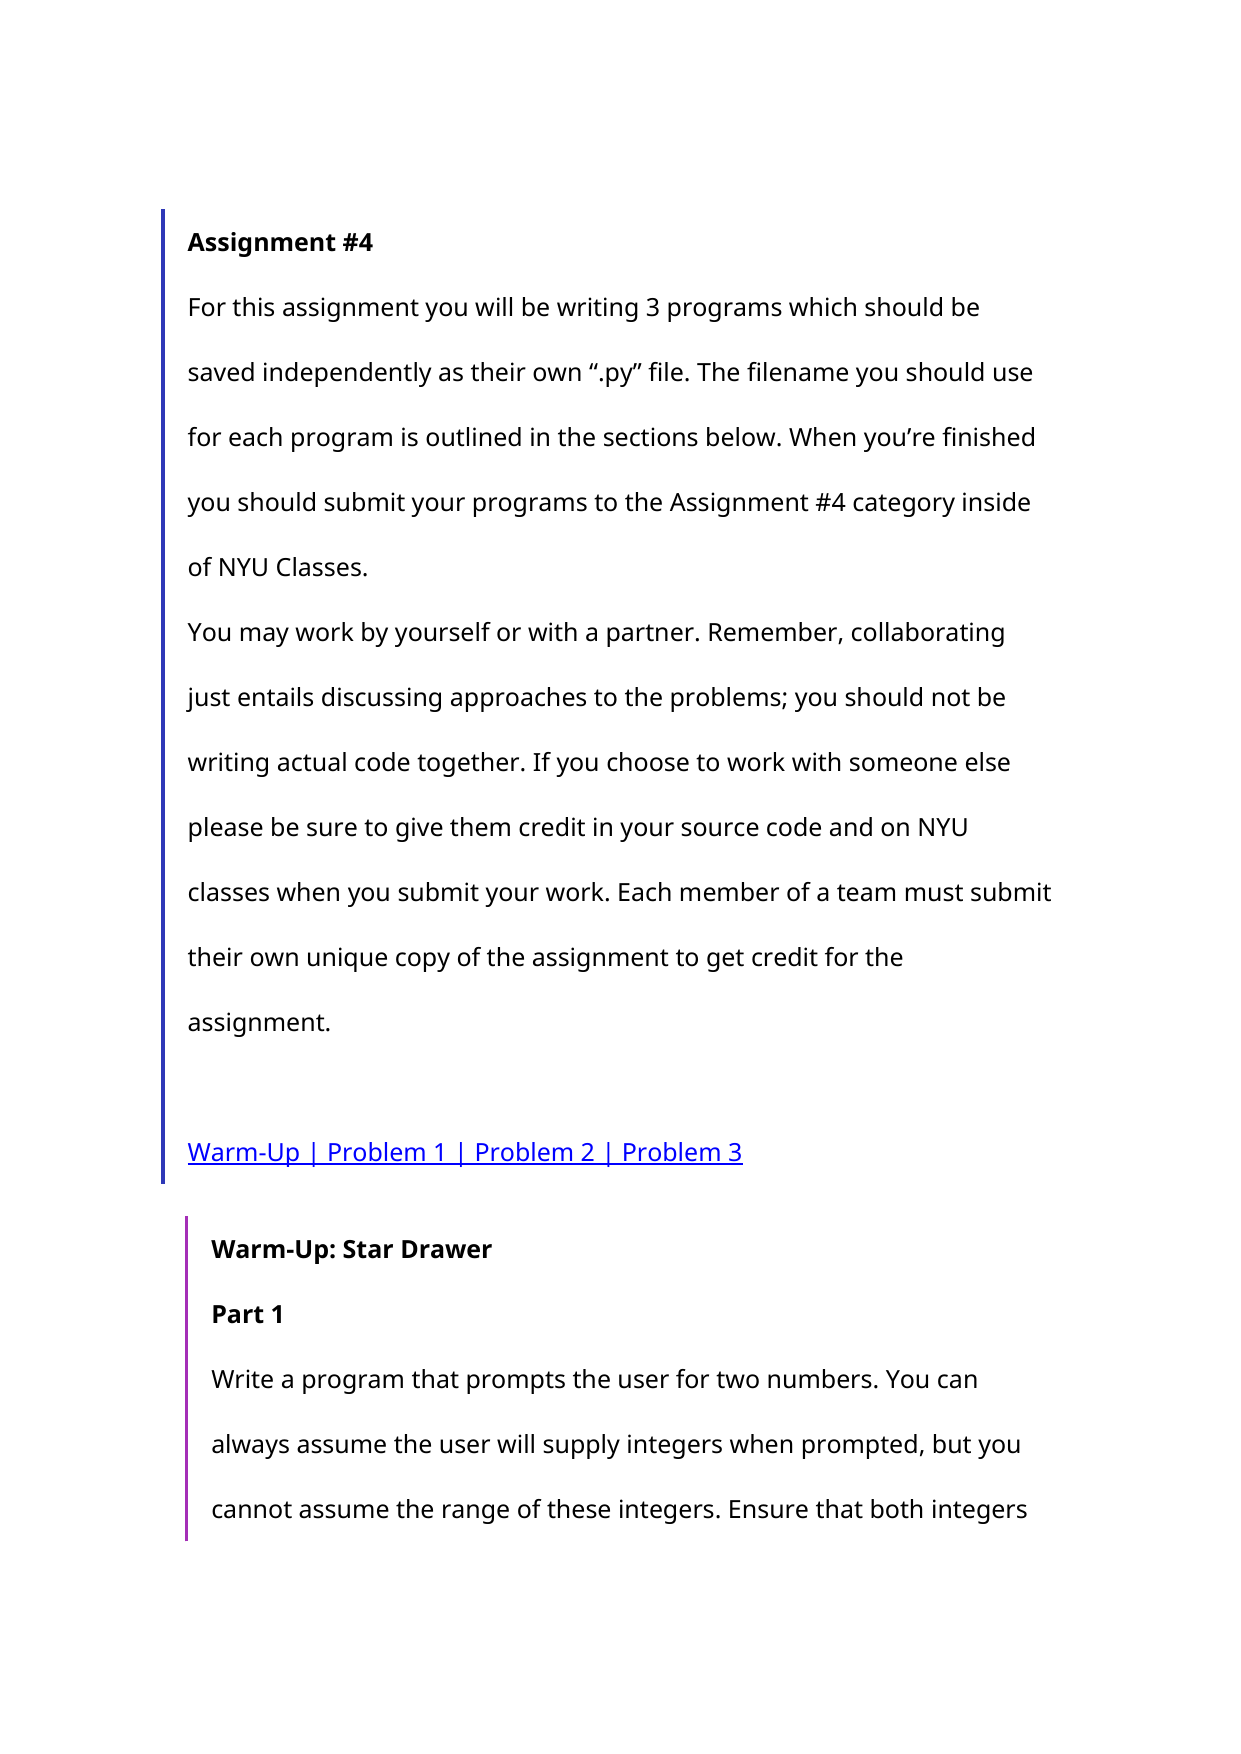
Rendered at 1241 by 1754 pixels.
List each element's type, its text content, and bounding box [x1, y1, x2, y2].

subtitle Warm-Up: Star Drawer [188, 1216, 1053, 1281]
text Warm-Up | Problem 1 | Problem 2 | Problem 3 [187, 1054, 1053, 1184]
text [188, 1346, 1053, 1541]
text You may work by yourself or with a partner. Remember, collaborating just entails discussing approaches to the problems; you should not be writing actual code together. If you choose to work with someone else please be sure to give them credit in your source code and on NYU classes when you submit your work. Each member of a team must submit their own unique copy of the assignment to get credit for the assignment. [187, 599, 1053, 1054]
text Part 1 [188, 1281, 1053, 1346]
text For this assignment you will be writing 3 programs which should be saved independently as their own “.py” file. The filename you should use for each program is outlined in the sections below. When you’re finished you should submit your programs to the Assignment #4 category inside of NYU Classes. [187, 274, 1053, 599]
subtitle Assignment #4 [165, 209, 1053, 274]
